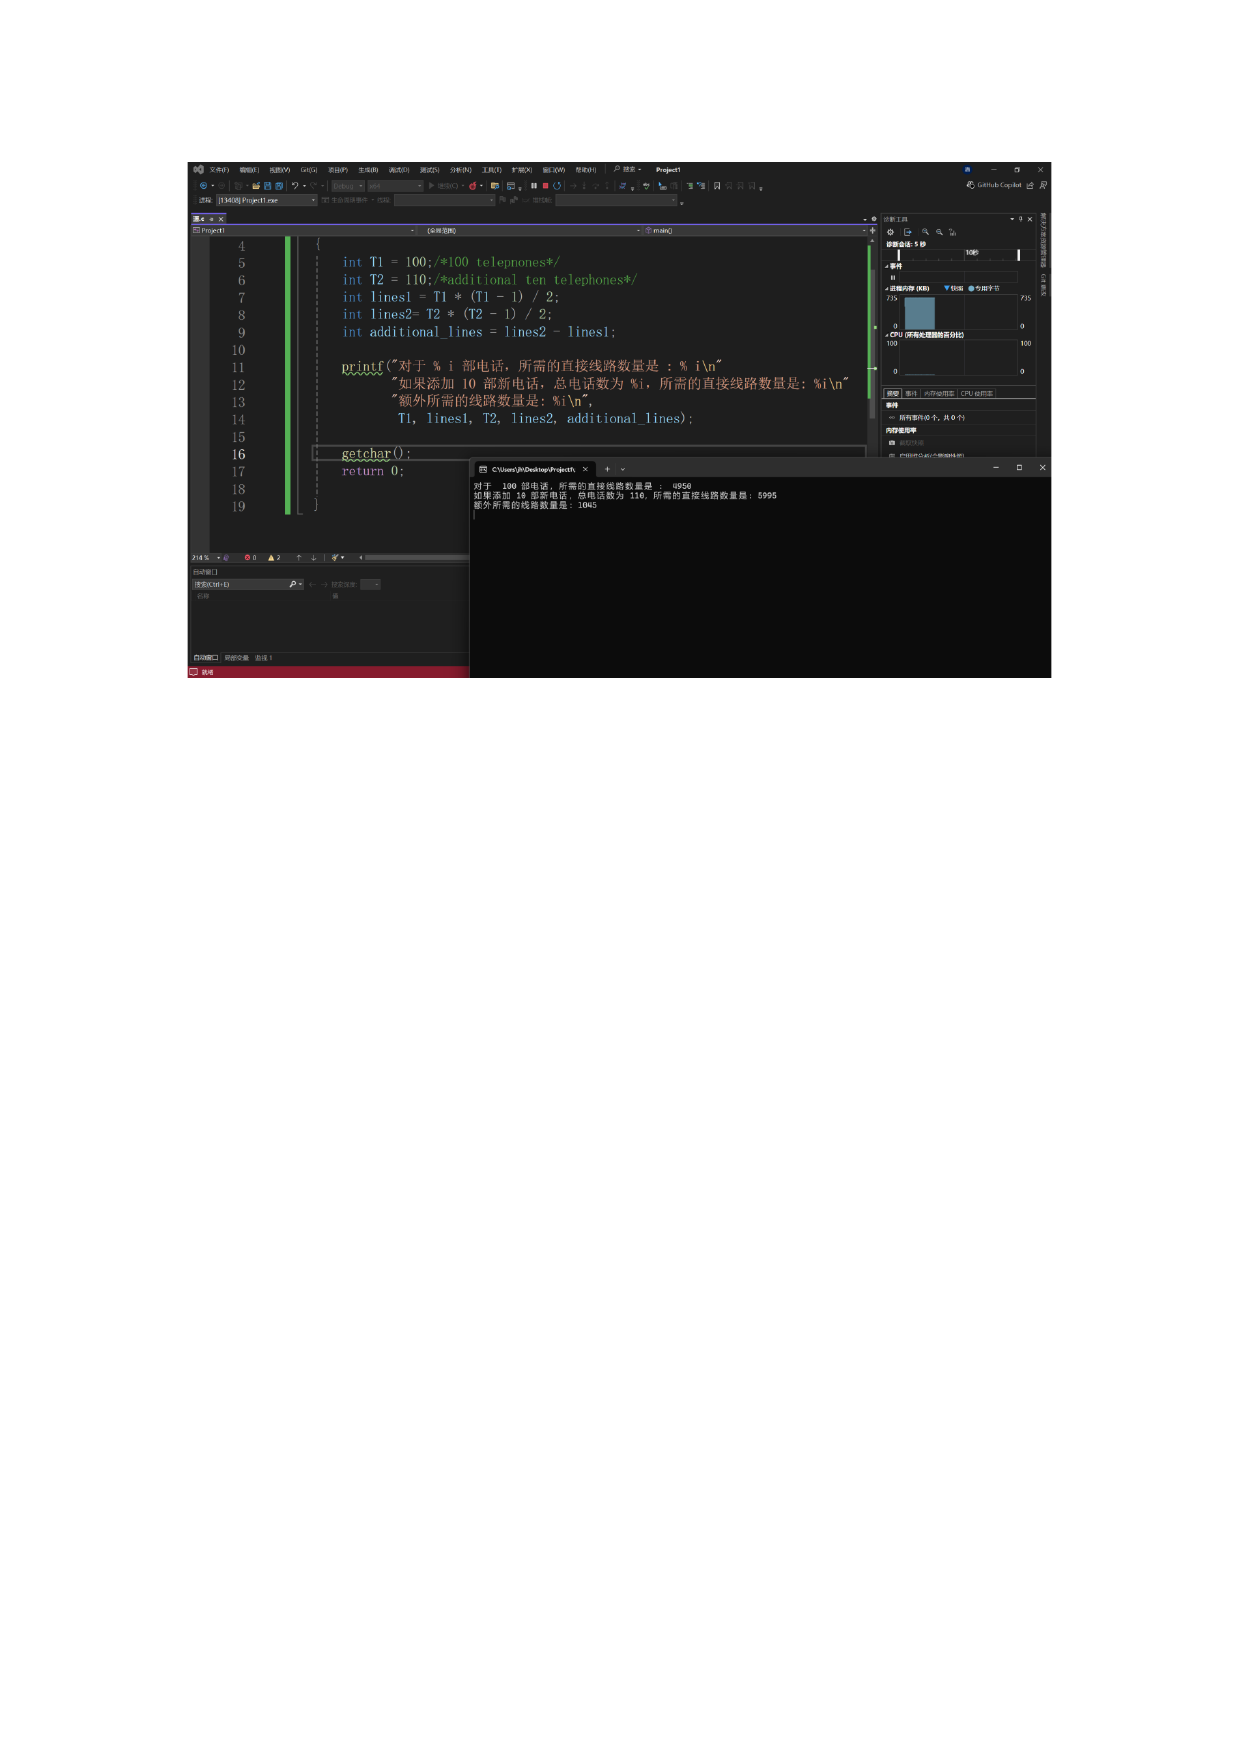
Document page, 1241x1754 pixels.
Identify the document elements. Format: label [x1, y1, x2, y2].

picture [187, 162, 1052, 678]
